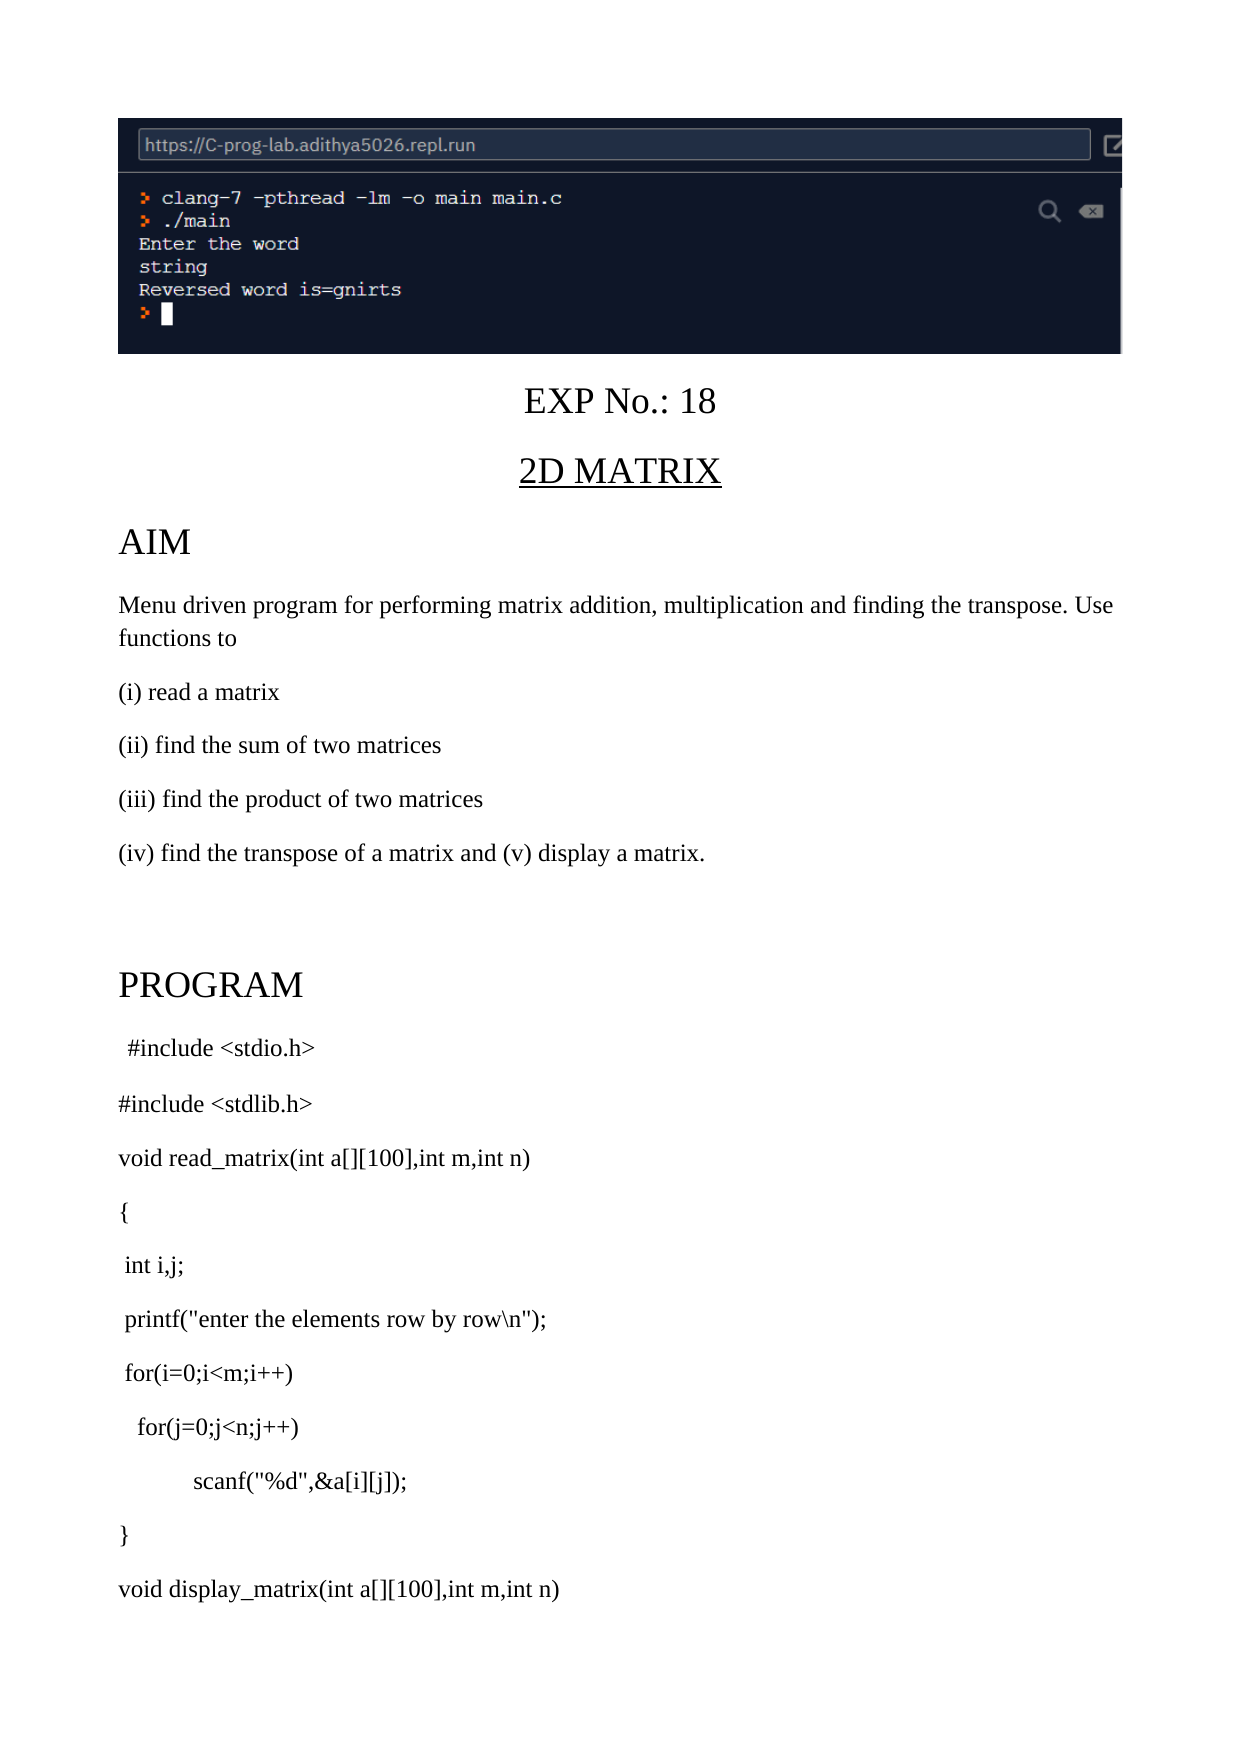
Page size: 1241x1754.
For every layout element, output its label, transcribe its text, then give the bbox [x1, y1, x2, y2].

text (iii) find the product of two matrices [118, 784, 1122, 813]
text for(j=0;j<n;j++) [118, 1412, 1122, 1441]
picture [118, 118, 1123, 354]
text { [118, 1197, 1122, 1225]
text (iv) find the transpose of a matrix and (v) display a matrix. [118, 838, 1122, 867]
text EXP No.: 18 [118, 378, 1122, 422]
text scanf("%d",&a[i][j]); [118, 1466, 1122, 1495]
text #include <stdlib.h> [118, 1089, 1122, 1118]
text printf("enter the elements row by row\n"); [118, 1304, 1122, 1333]
text for(i=0;i<m;i++) [118, 1358, 1122, 1387]
text (ii) find the sum of two matrices [118, 731, 1122, 759]
text } [118, 1520, 1122, 1548]
text 2D MATRIX [118, 449, 1122, 492]
text void read_matrix(int a[][100],int m,int n) [118, 1143, 1122, 1172]
text (i) read a matrix [118, 677, 1122, 705]
text int i,j; [118, 1251, 1122, 1279]
text Menu driven program for performing matrix addition, multiplication and finding the transpose. Use functions to [118, 590, 1122, 652]
text AIM [118, 519, 1122, 562]
text PROGRAM [118, 962, 1122, 1006]
text void display_matrix(int a[][100],int m,int n) [118, 1574, 1122, 1602]
text #include <stdio.h> [118, 1033, 1122, 1062]
